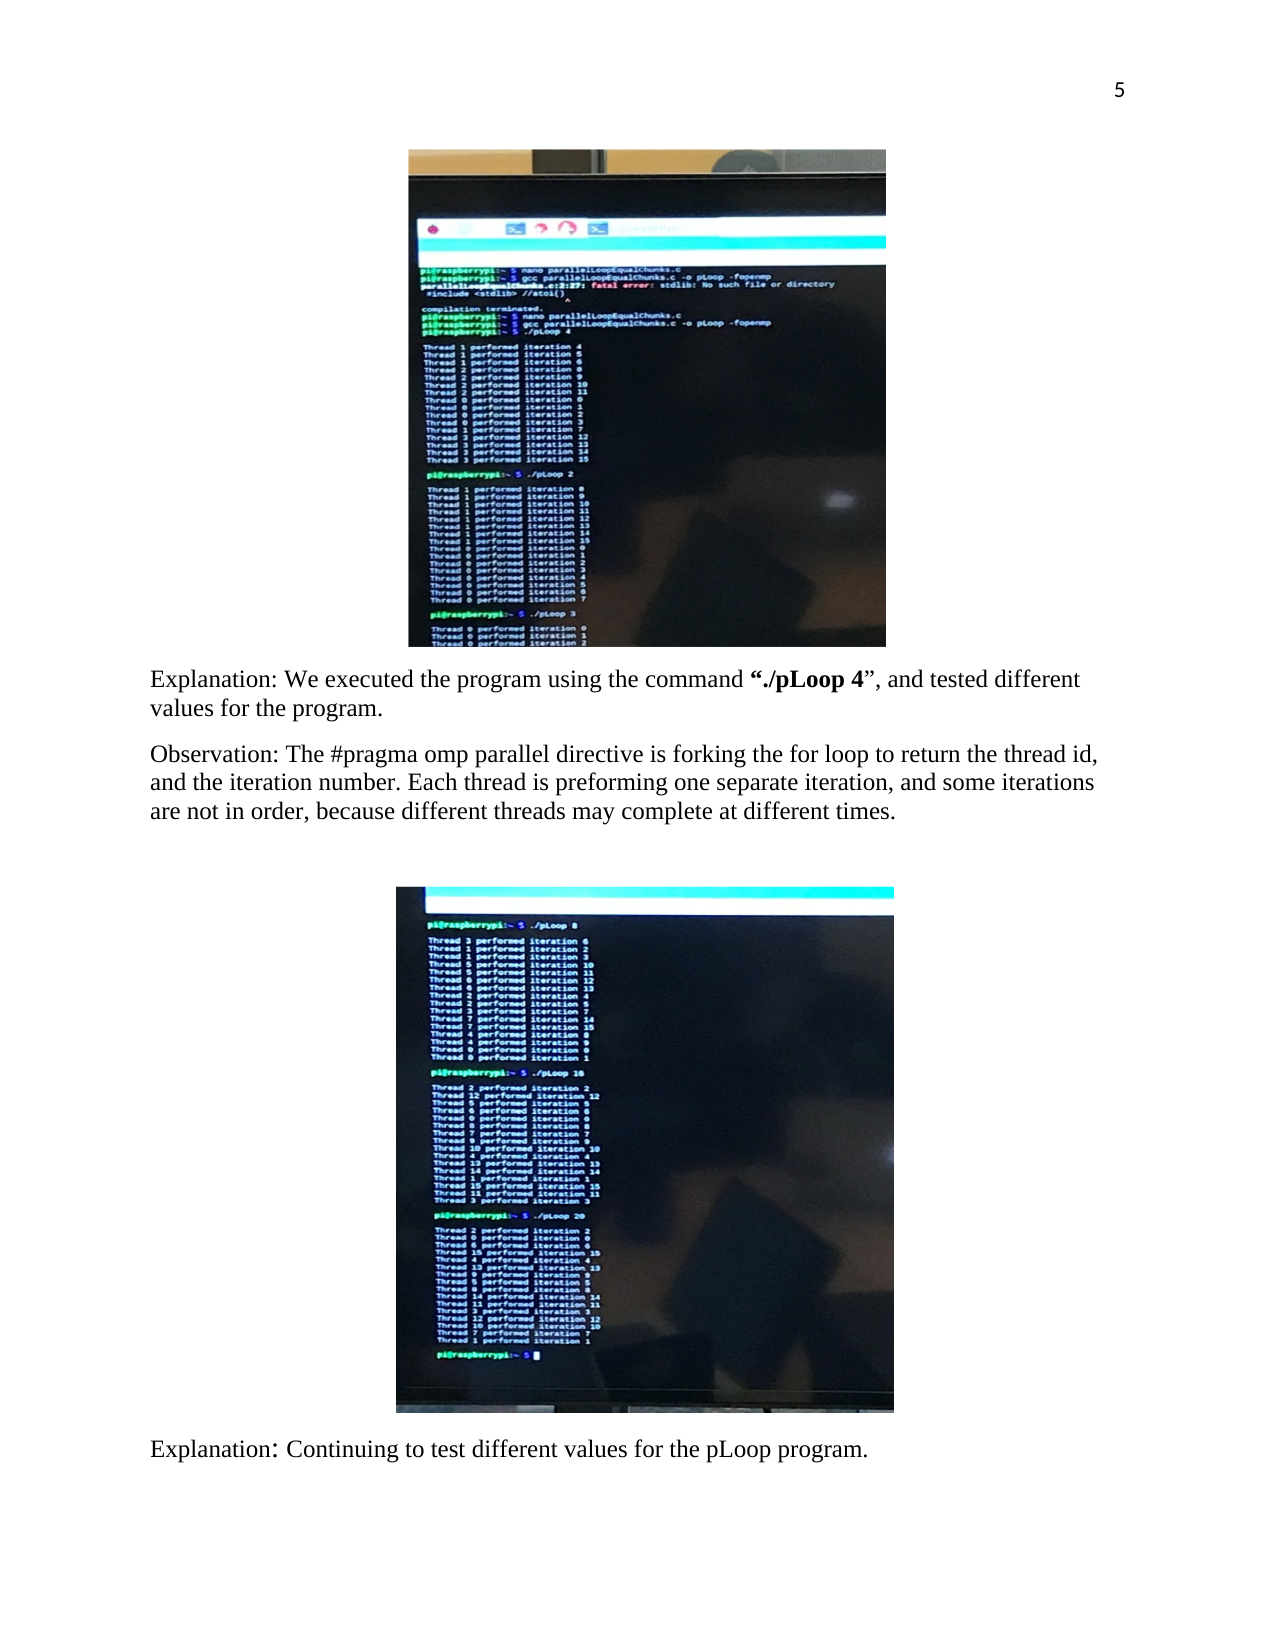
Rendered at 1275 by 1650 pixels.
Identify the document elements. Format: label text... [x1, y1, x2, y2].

text Observation: The #pragma omp parallel directive is forking the for loop to return the thread id, and the iteration number. Each thread is preforming one separate iteration, and some iterations are not in order, because different threads may complete at different times. [150, 739, 1125, 825]
picture [409, 150, 886, 646]
picture [396, 887, 894, 1413]
text Explanation: Continuing to test different values for the pLoop program. [150, 1430, 1125, 1463]
text Explanation: We executed the program using the command “./pLoop 4”, and tested different values for the program. [150, 664, 1125, 722]
